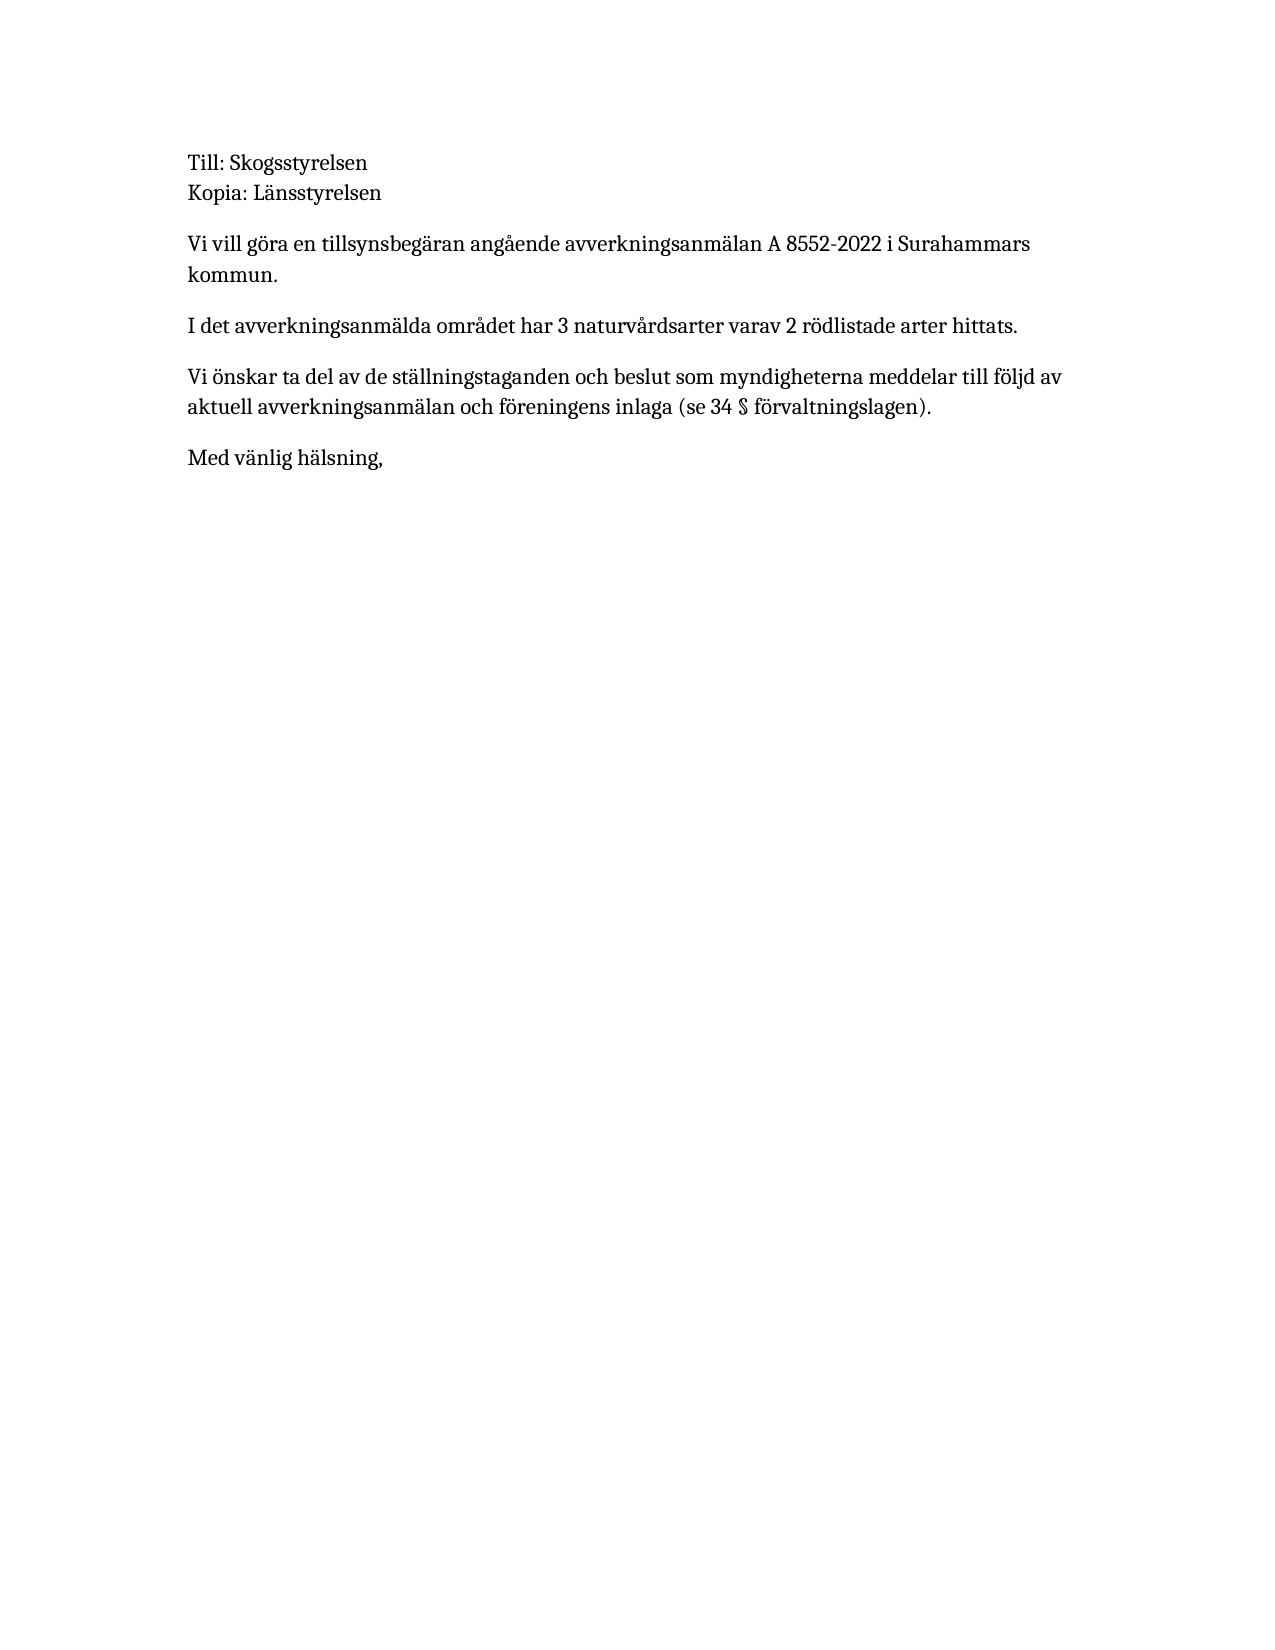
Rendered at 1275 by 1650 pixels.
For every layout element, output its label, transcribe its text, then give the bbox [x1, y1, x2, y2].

text Med vänlig hälsning, [187, 445, 1087, 501]
text Vi önskar ta del av de ställningstaganden och beslut som myndigheterna meddelar till följd av aktuell avverkningsanmälan och föreningens inlaga (se 34 § förvaltningslagen). [187, 363, 1087, 420]
text Vi vill göra en tillsynsbegäran angående avverkningsanmälan A 8552-2022 i Surahammars kommun. [187, 231, 1087, 288]
text I det avverkningsanmälda området har 3 naturvårdsarter varav 2 rödlistade arter hittats. [187, 312, 1087, 339]
text Till: Skogsstyrelsen Kopia: Länsstyrelsen [187, 150, 1087, 207]
